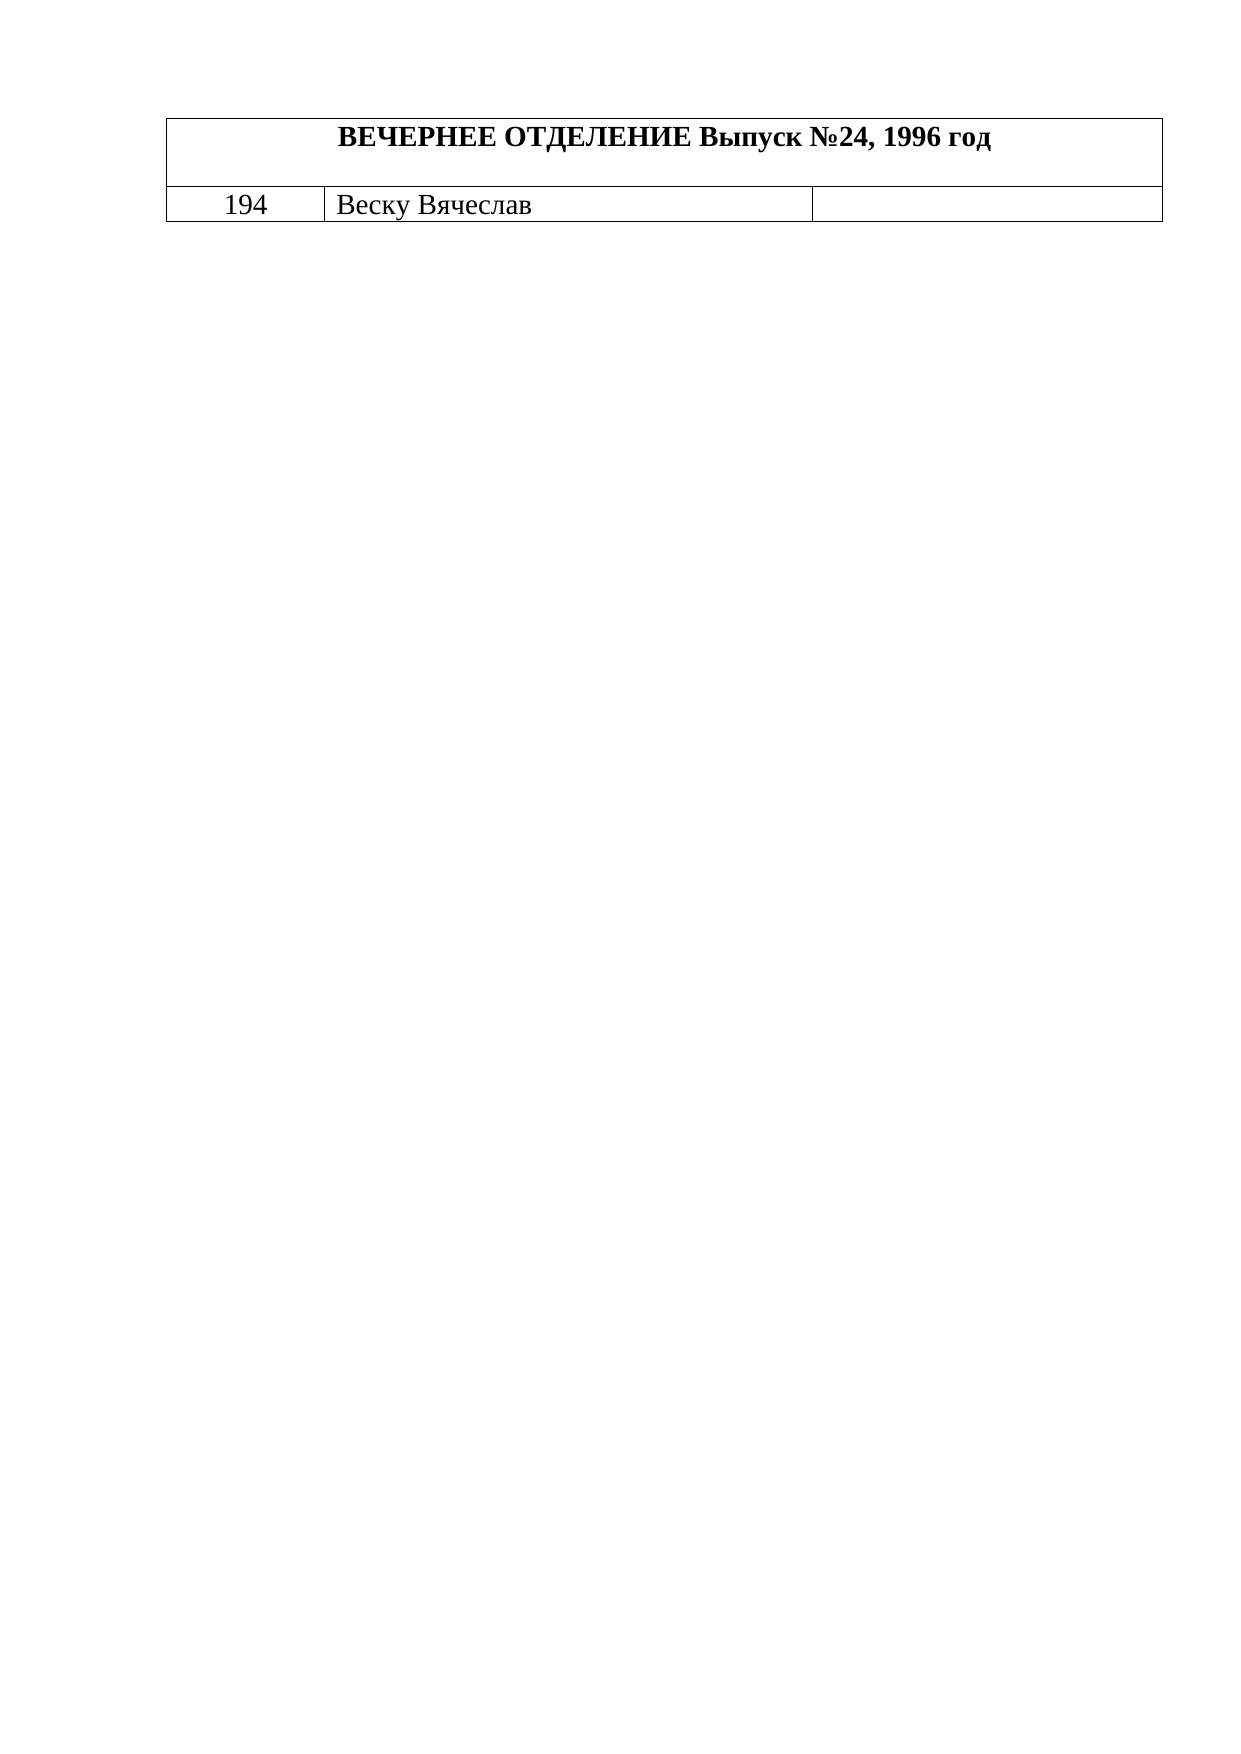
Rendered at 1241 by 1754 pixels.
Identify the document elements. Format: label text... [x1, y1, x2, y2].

table_cell [813, 187, 1162, 221]
table_cell 194 [167, 187, 324, 221]
table_cell Веску Вячеслав [325, 187, 812, 221]
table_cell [167, 119, 1162, 186]
